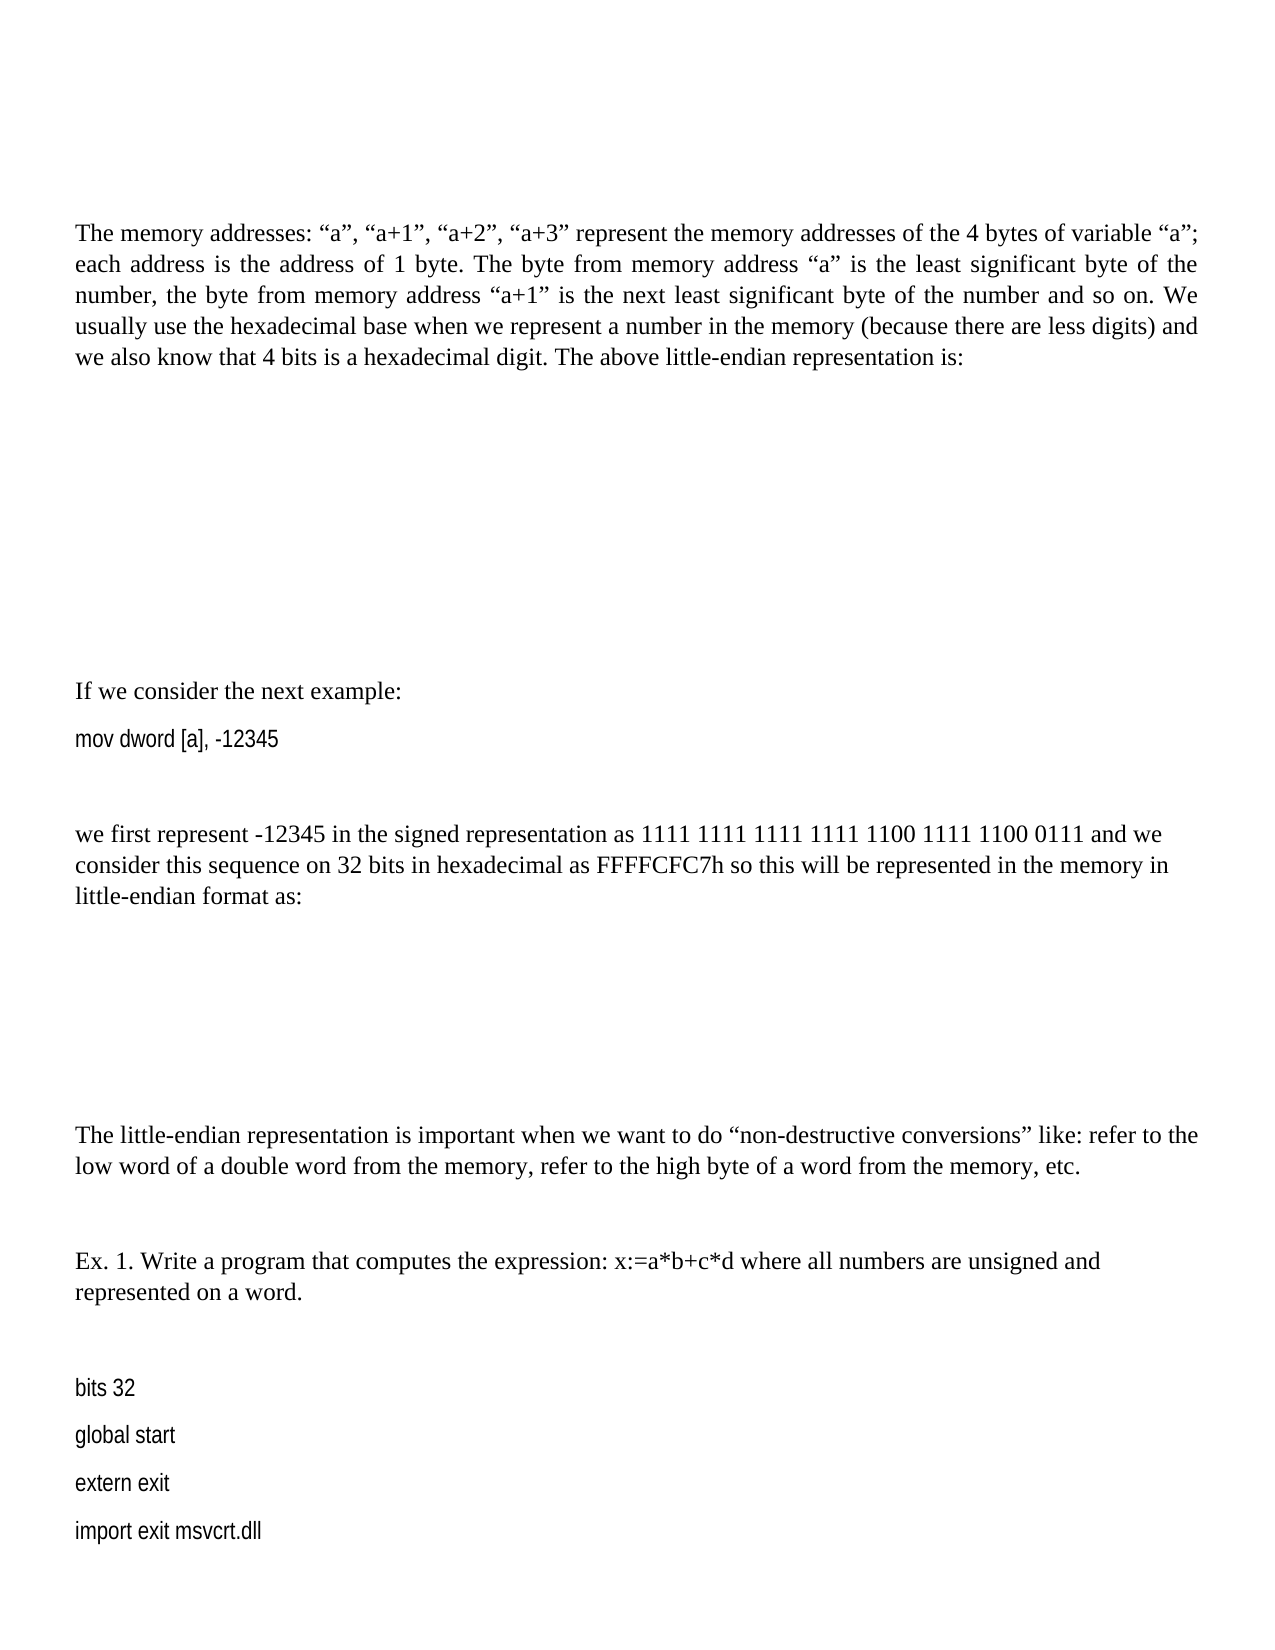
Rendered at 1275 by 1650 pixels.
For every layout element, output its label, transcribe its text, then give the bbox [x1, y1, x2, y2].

text If we consider the next example: [75, 676, 1200, 705]
text The memory addresses: “a”, “a+1”, “a+2”, “a+3” represent the memory addresses of the 4 bytes of variable “a”; each address is the address of 1 byte. The byte from memory address “a” is the least significant byte of the number, the byte from memory address “a+1” is the next least significant byte of the number and so on. We usually use the hexadecimal base when we represent a number in the memory (because there are less digits) and we also know that 4 bits is a hexadecimal digit. The above little-endian representation is: [75, 218, 1200, 371]
text mov dword [a], -12345 [75, 724, 1200, 753]
text we first represent -12345 in the signed representation as 1111 1111 1111 1111 1100 1111 1100 0111 and we consider this sequence on 32 bits in hexadecimal as FFFFCFC7h so this will be represented in the memory in little-endian format as: [75, 819, 1200, 910]
text Ex. 1. Write a program that computes the expression: x:=a*b+c*d where all numbers are unsigned and represented on a word. [75, 1246, 1200, 1306]
text bits 32 [75, 1373, 1200, 1401]
text global start [75, 1420, 1200, 1449]
text The little-endian representation is important when we want to do “non-destructive conversions” like: refer to the low word of a double word from the memory, refer to the high byte of a word from the memory, etc. [75, 1120, 1200, 1180]
text import exit msvcrt.dll [75, 1516, 1200, 1544]
text extern exit [75, 1468, 1200, 1497]
